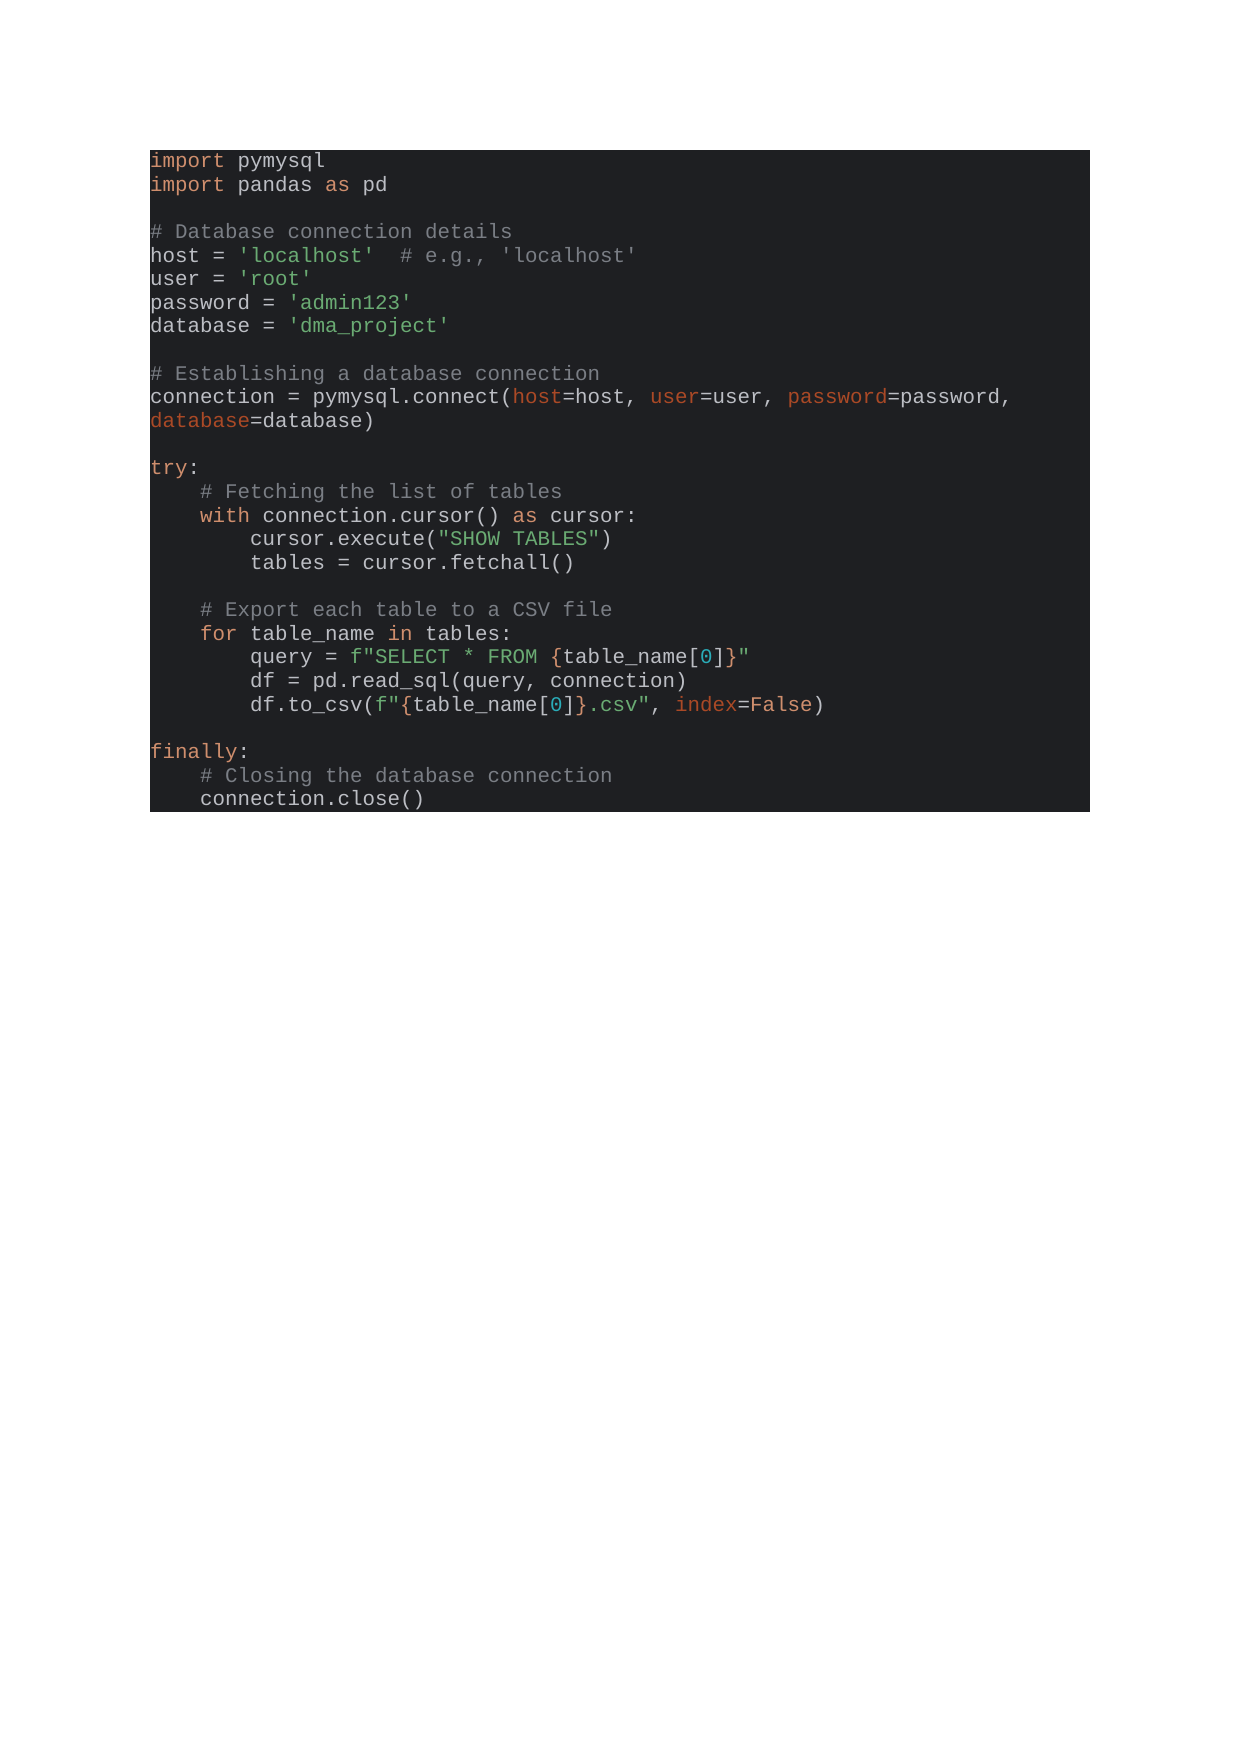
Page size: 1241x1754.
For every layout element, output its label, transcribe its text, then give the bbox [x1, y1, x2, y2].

text import pymysql import pandas as pd # Database connection details host = 'localhost' # e.g., 'localhost' user = 'root' password = 'admin123' database = 'dma_project' # Establishing a database connection connection = pymysql.connect(host=host, user=user, password=password, database=database) try: # Fetching the list of tables with connection.cursor() as cursor: cursor.execute("SHOW TABLES") tables = cursor.fetchall() # Export each table to a CSV file for table_name in tables: query = f"SELECT * FROM {table_name[0]}" df = pd.read_sql(query, connection) df.to_csv(f"{table_name[0]}.csv", index=False) finally: # Closing the database connection connection.close() [150, 150, 1090, 812]
